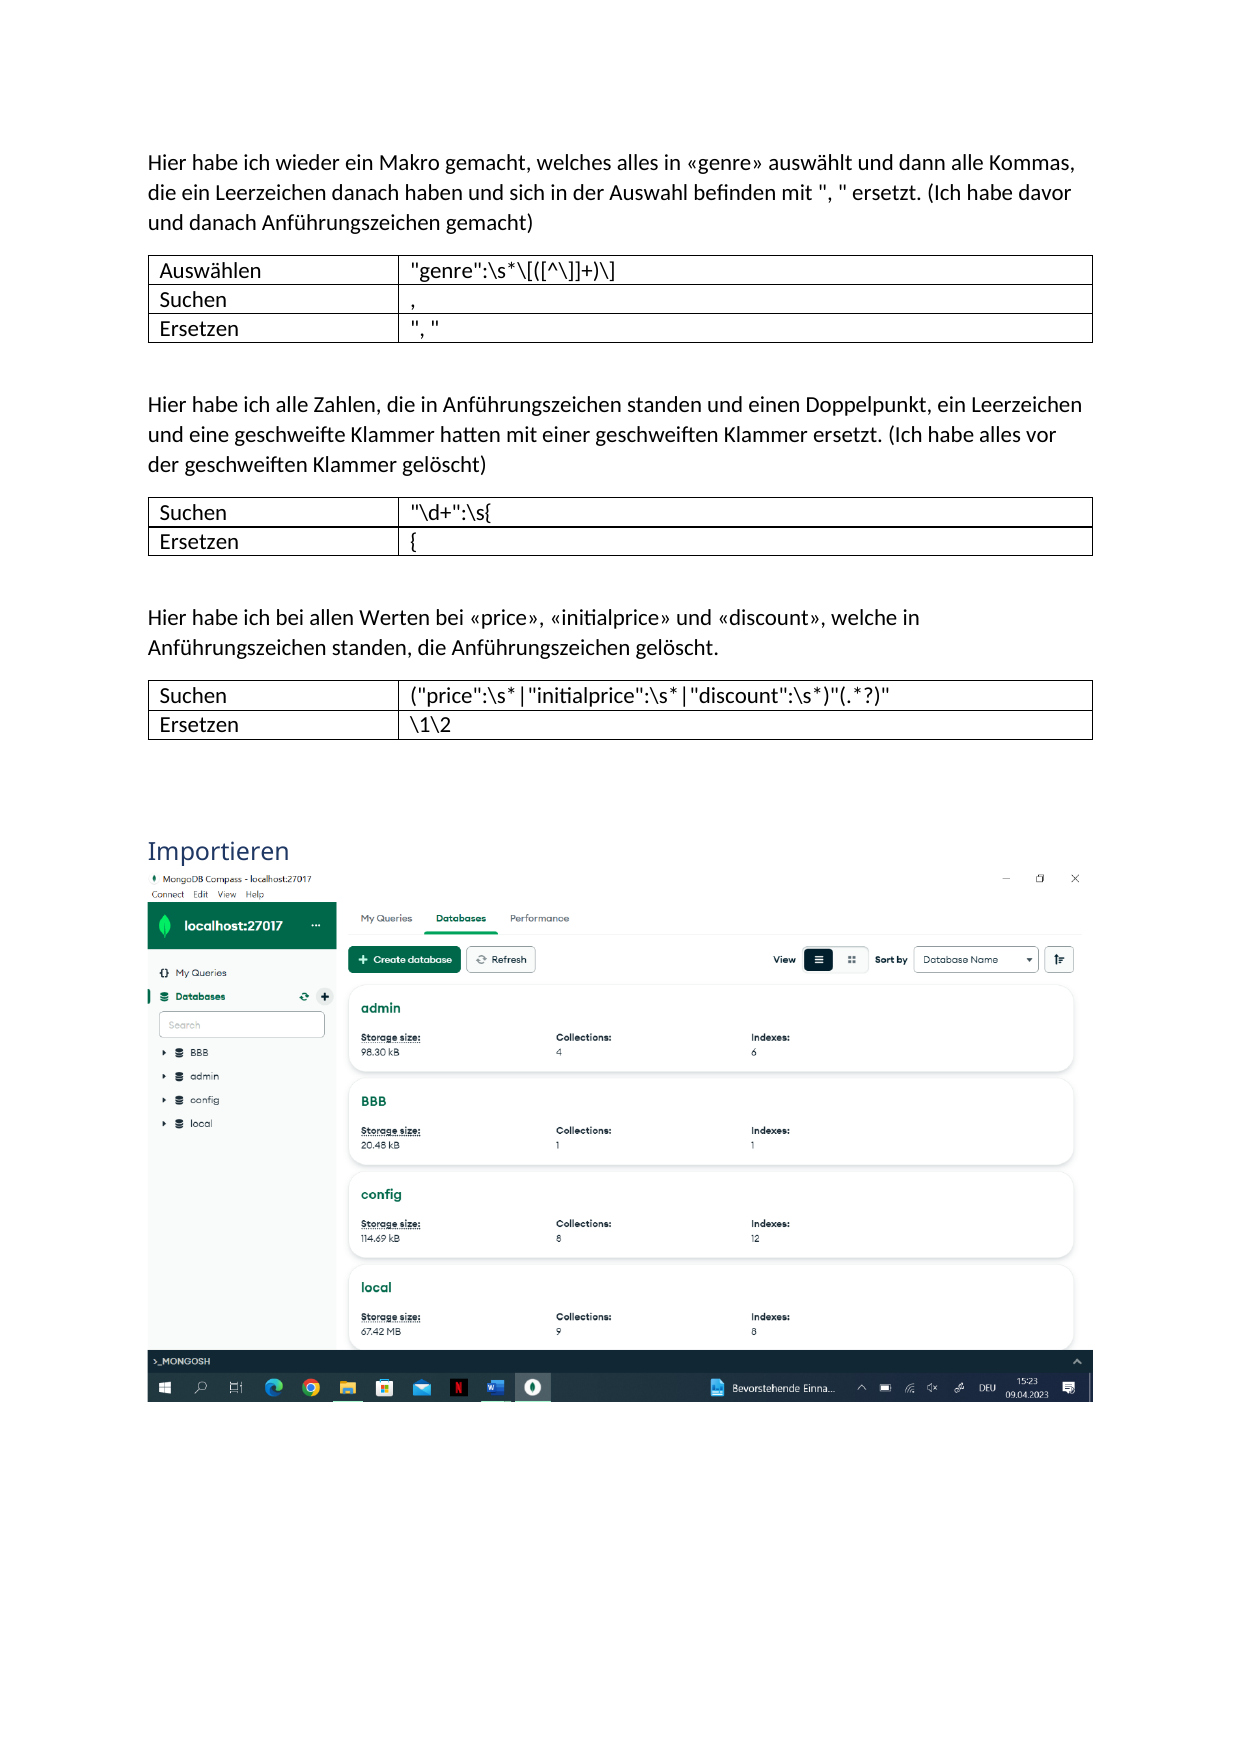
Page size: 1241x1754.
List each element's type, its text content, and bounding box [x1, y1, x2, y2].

table_cell \1\2 [399, 711, 1092, 738]
text Hier habe ich bei allen Werten bei «price», «initialprice» und «discount», welche in Anführungszeichen standen, die Anführungszeichen gelöscht. [148, 603, 1093, 662]
table_header "\d+":\s{ [399, 498, 1092, 526]
table_cell Ersetzen [149, 528, 398, 555]
table_cell , [399, 285, 1092, 313]
table_header Suchen [149, 681, 398, 709]
text Hier habe ich alle Zahlen, die in Anführungszeichen standen und einen Doppelpunkt, ein Leerzeichen und eine geschweifte Klammer hatten mit einer geschweiften Klammer ersetzt. (Ich habe alles vor der geschweiften Klammer gelöscht) [148, 390, 1093, 478]
table_cell Suchen [149, 285, 398, 313]
text Hier habe ich wieder ein Makro gemacht, welches alles in «genre» auswählt und dann alle Kommas, die ein Leerzeichen danach haben und sich in der Auswahl befinden mit ", " ersetzt. (Ich habe davor und danach Anführungszeichen gemacht) [148, 148, 1093, 236]
subtitle Importieren [148, 833, 1093, 867]
picture [147, 870, 1093, 1402]
table_header "genre":\s*\[([^\]]+)\] [399, 256, 1092, 284]
table_cell Ersetzen [149, 314, 398, 342]
table_cell ", " [399, 314, 1092, 342]
table_header ("price":\s*|"initialprice":\s*|"discount":\s*)"(.*?)" [399, 681, 1092, 709]
table_cell Ersetzen [149, 711, 398, 738]
table_cell { [399, 528, 1092, 555]
table_header Suchen [149, 498, 398, 526]
table_header Auswählen [149, 256, 398, 284]
